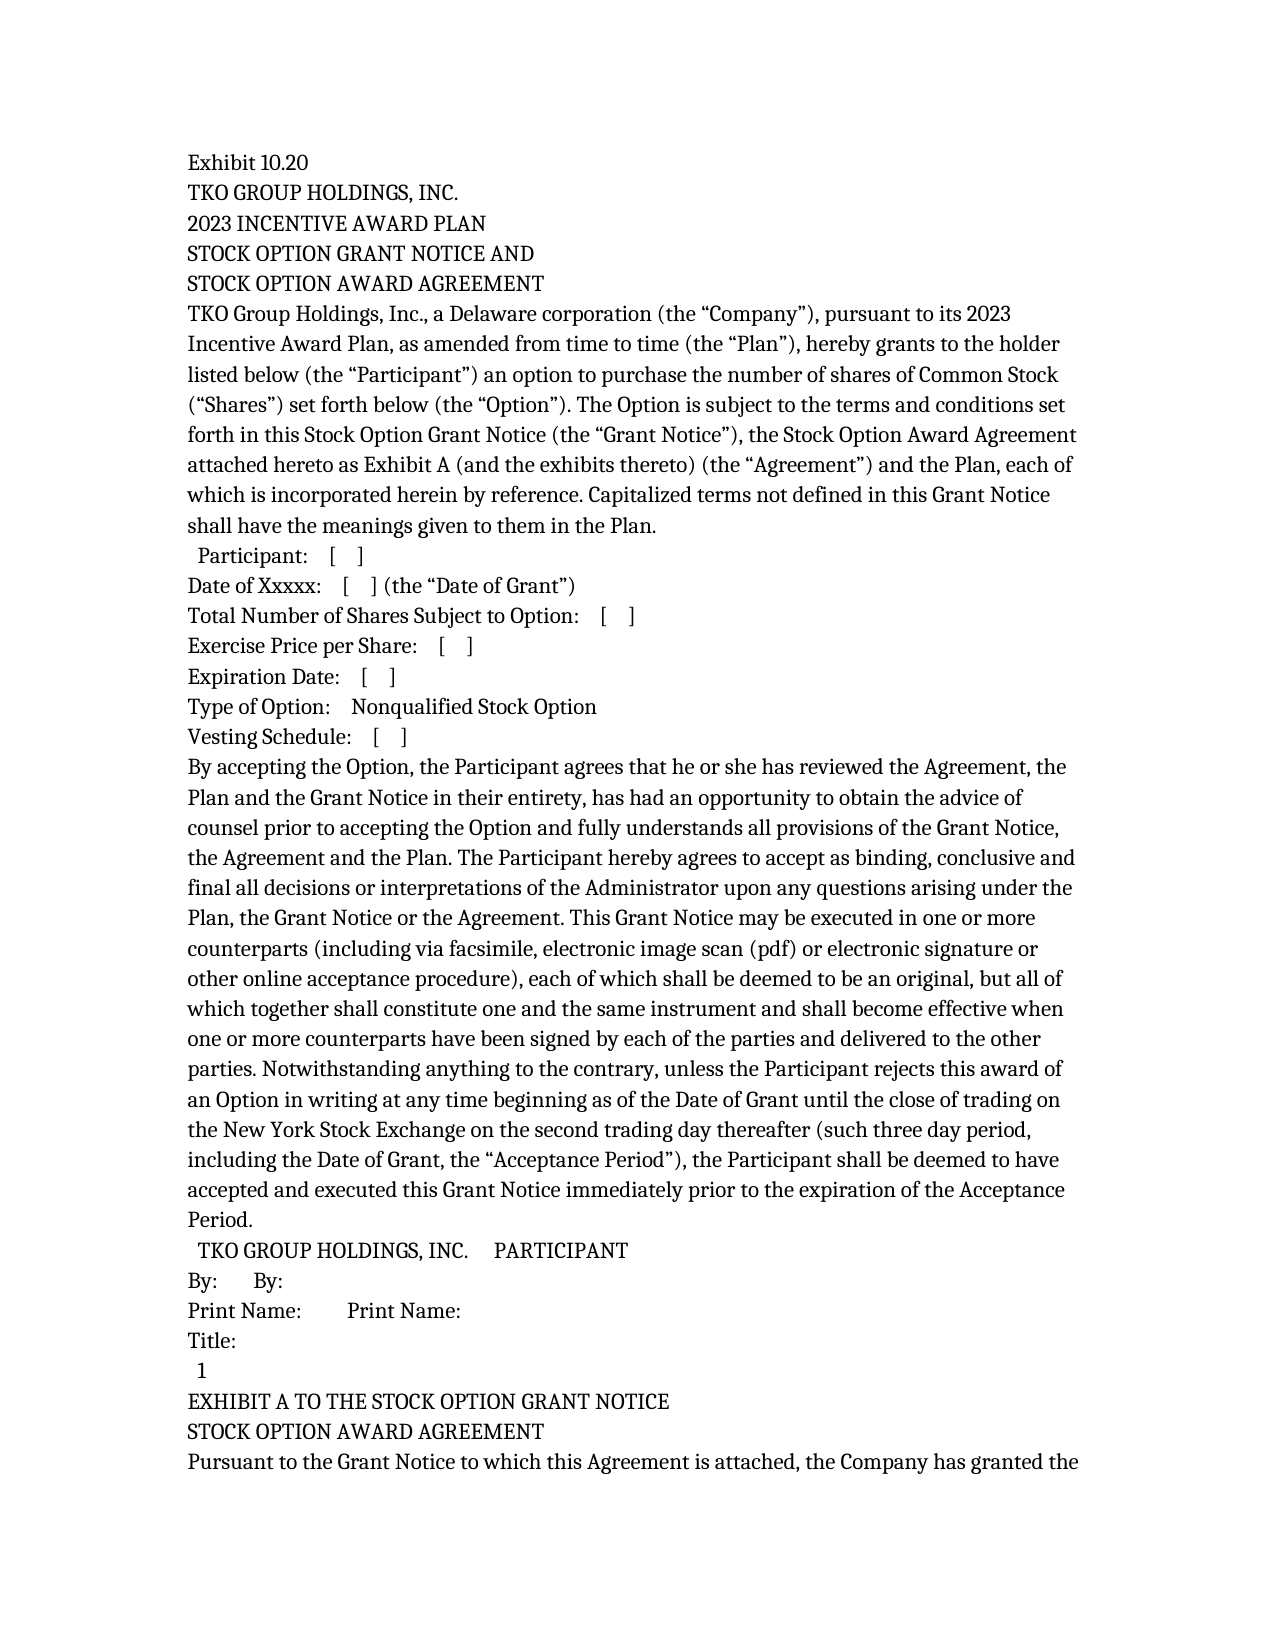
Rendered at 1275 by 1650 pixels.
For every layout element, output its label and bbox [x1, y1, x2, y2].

text [187, 150, 1087, 1475]
